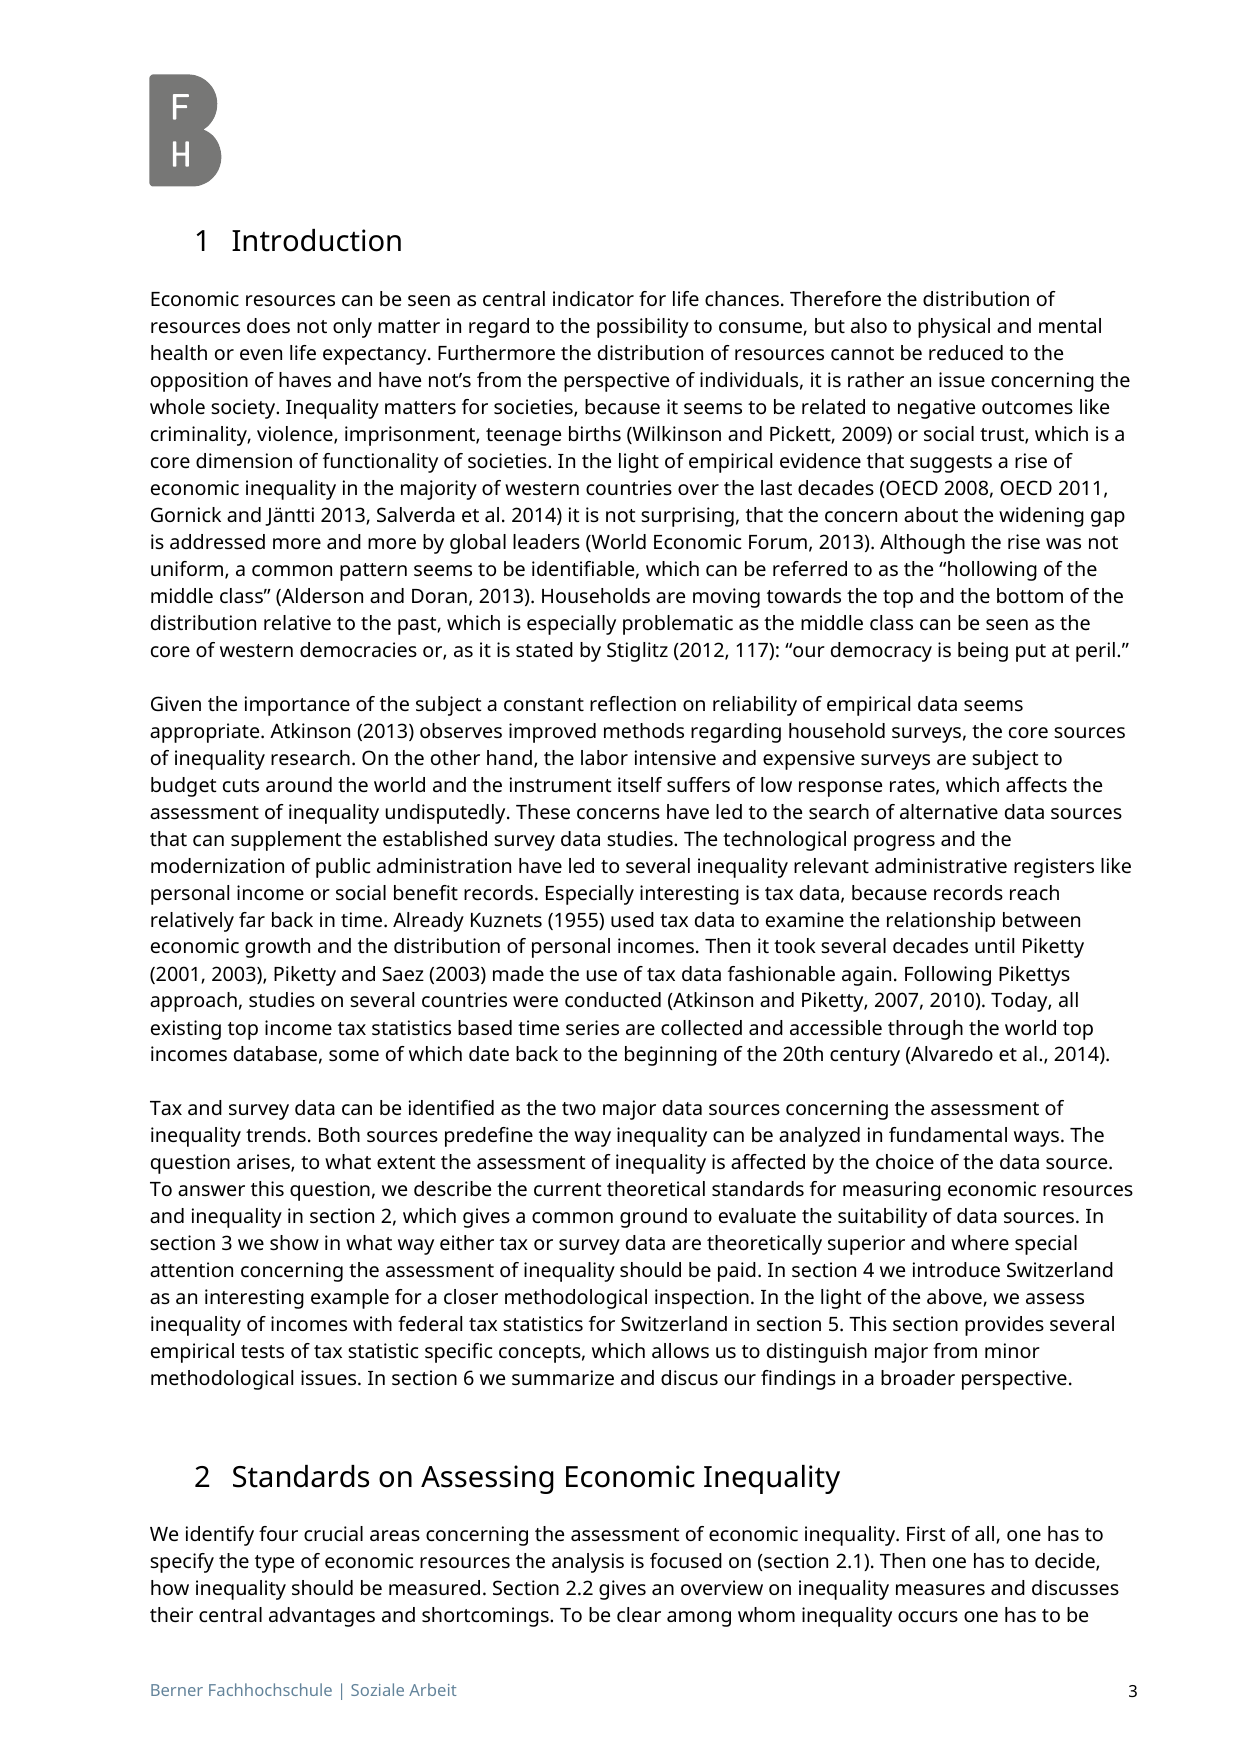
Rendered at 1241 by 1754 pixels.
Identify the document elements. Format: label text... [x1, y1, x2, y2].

subtitle Introduction [194, 221, 1136, 260]
text Given the importance of the subject a constant reflection on reliability of empirical data seems appropriate. Atkinson (2013) observes improved methods regarding household surveys, the core sources of inequality research. On the other hand, the labor intensive and expensive surveys are subject to budget cuts around the world and the instrument itself suffers of low response rates, which affects the assessment of inequality undisputedly. These concerns have led to the search of alternative data sources that can supplement the established survey data studies. The technological progress and the modernization of public administration have led to several inequality relevant administrative registers like personal income or social benefit records. Especially interesting is tax data, because records reach relatively far back in time. Already Kuznets (1955) used tax data to examine the relationship between economic growth and the distribution of personal incomes. Then it took several decades until Piketty (2001, 2003), Piketty and Saez (2003) made the use of tax data fashionable again. Following Pikettys approach, studies on several countries were conducted (Atkinson and Piketty, 2007, 2010). Today, all existing top income tax statistics based time series are collected and accessible through the world top incomes database, some of which date back to the beginning of the 20th century (Alvaredo et al., 2014). [149, 690, 1136, 1068]
text Economic resources can be seen as central indicator for life chances. Therefore the distribution of resources does not only matter in regard to the possibility to consume, but also to physical and mental health or even life expectancy. Furthermore the distribution of resources cannot be reduced to the opposition of haves and have not’s from the perspective of individuals, it is rather an issue concerning the whole society. Inequality matters for societies, because it seems to be related to negative outcomes like criminality, violence, imprisonment, teenage births (Wilkinson and Pickett, 2009) or social trust, which is a core dimension of functionality of societies. In the light of empirical evidence that suggests a rise of economic inequality in the majority of western countries over the last decades (OECD 2008, OECD 2011, Gornick and Jäntti 2013, Salverda et al. 2014) it is not surprising, that the concern about the widening gap is addressed more and more by global leaders (World Economic Forum, 2013). Although the rise was not uniform, a common pattern seems to be identifiable, which can be referred to as the “hollowing of the middle class” (Alderson and Doran, 2013). Households are moving towards the top and the bottom of the distribution relative to the past, which is especially problematic as the middle class can be seen as the core of western democracies or, as it is stated by Stiglitz (2012, 117): “our democracy is being put at peril.” [149, 285, 1136, 663]
subtitle Standards on Assessing Economic Inequality [194, 1456, 1136, 1496]
text Tax and survey data can be identified as the two major data sources concerning the assessment of inequality trends. Both sources predefine the way inequality can be analyzed in fundamental ways. The question arises, to what extent the assessment of inequality is affected by the choice of the data source. To answer this question, we describe the current theoretical standards for measuring economic resources and inequality in section 2, which gives a common ground to evaluate the suitability of data sources. In section 3 we show in what way either tax or survey data are theoretically superior and where special attention concerning the assessment of inequality should be paid. In section 4 we introduce Switzerland as an interesting example for a closer methodological inspection. In the light of the above, we assess inequality of incomes with federal tax statistics for Switzerland in section 5. This section provides several empirical tests of tax statistic specific concepts, which allows us to distinguish major from minor methodological issues. In section 6 we summarize and discus our findings in a broader perspective. [149, 1095, 1136, 1391]
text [149, 1521, 1136, 1628]
